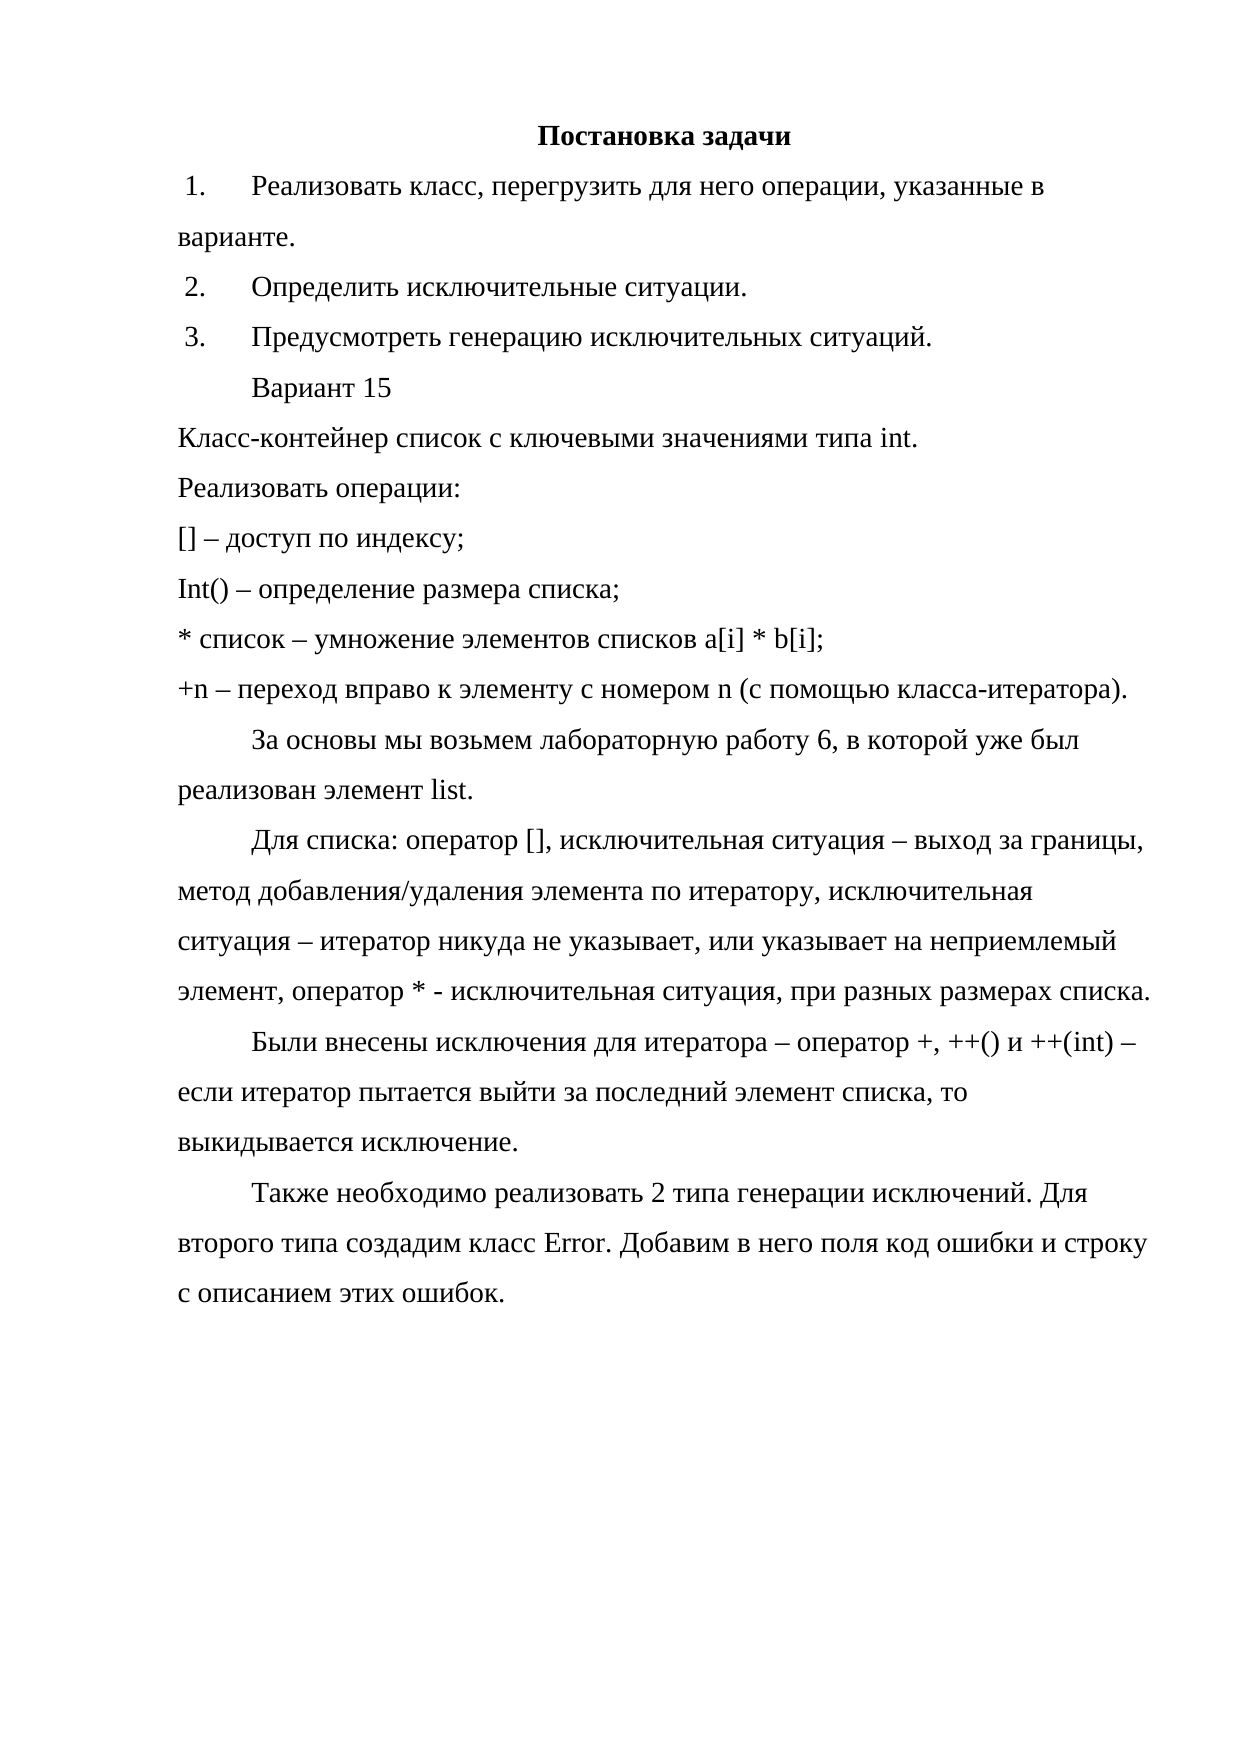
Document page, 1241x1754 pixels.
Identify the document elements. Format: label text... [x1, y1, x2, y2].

text +n – переход вправо к элементу с номером n (с помощью класса-итератора). [177, 672, 1152, 705]
text Постановка задачи [177, 118, 1152, 152]
text Класс-контейнер список с ключевыми значениями типа int. [177, 420, 1152, 453]
text Были внесены исключения для итератора – оператор +, ++() и ++(int) – если итератор пытается выйти за последний элемент списка, то выкидывается исключение. [177, 1024, 1152, 1158]
text [] – доступ по индексу; [177, 521, 1152, 554]
text Вариант 15 [177, 370, 1152, 403]
list Предусмотреть генерацию исключительных ситуаций. [177, 319, 1152, 353]
text Реализовать операции: [177, 470, 1152, 504]
list Реализовать класс, перегрузить для него операции, указанные в варианте. [177, 168, 1152, 252]
list Определить исключительные ситуации. [177, 269, 1152, 303]
text Для списка: оператор [], исключительная ситуация – выход за границы, метод добавления/удаления элемента по итератору, исключительная ситуация – итератор никуда не указывает, или указывает на неприемлемый элемент, оператор * - исключительная ситуация, при разных размерах списка. [177, 822, 1152, 1007]
text За основы мы возьмем лабораторную работу 6, в которой уже был реализован элемент list. [177, 722, 1152, 806]
text Int() – определение размера списка; * список – умножение элементов списков a[i] * b[i]; [177, 571, 1152, 655]
text Также необходимо реализовать 2 типа генерации исключений. Для второго типа создадим класс Error. Добавим в него поля код ошибки и строку с описанием этих ошибок. [177, 1175, 1152, 1309]
